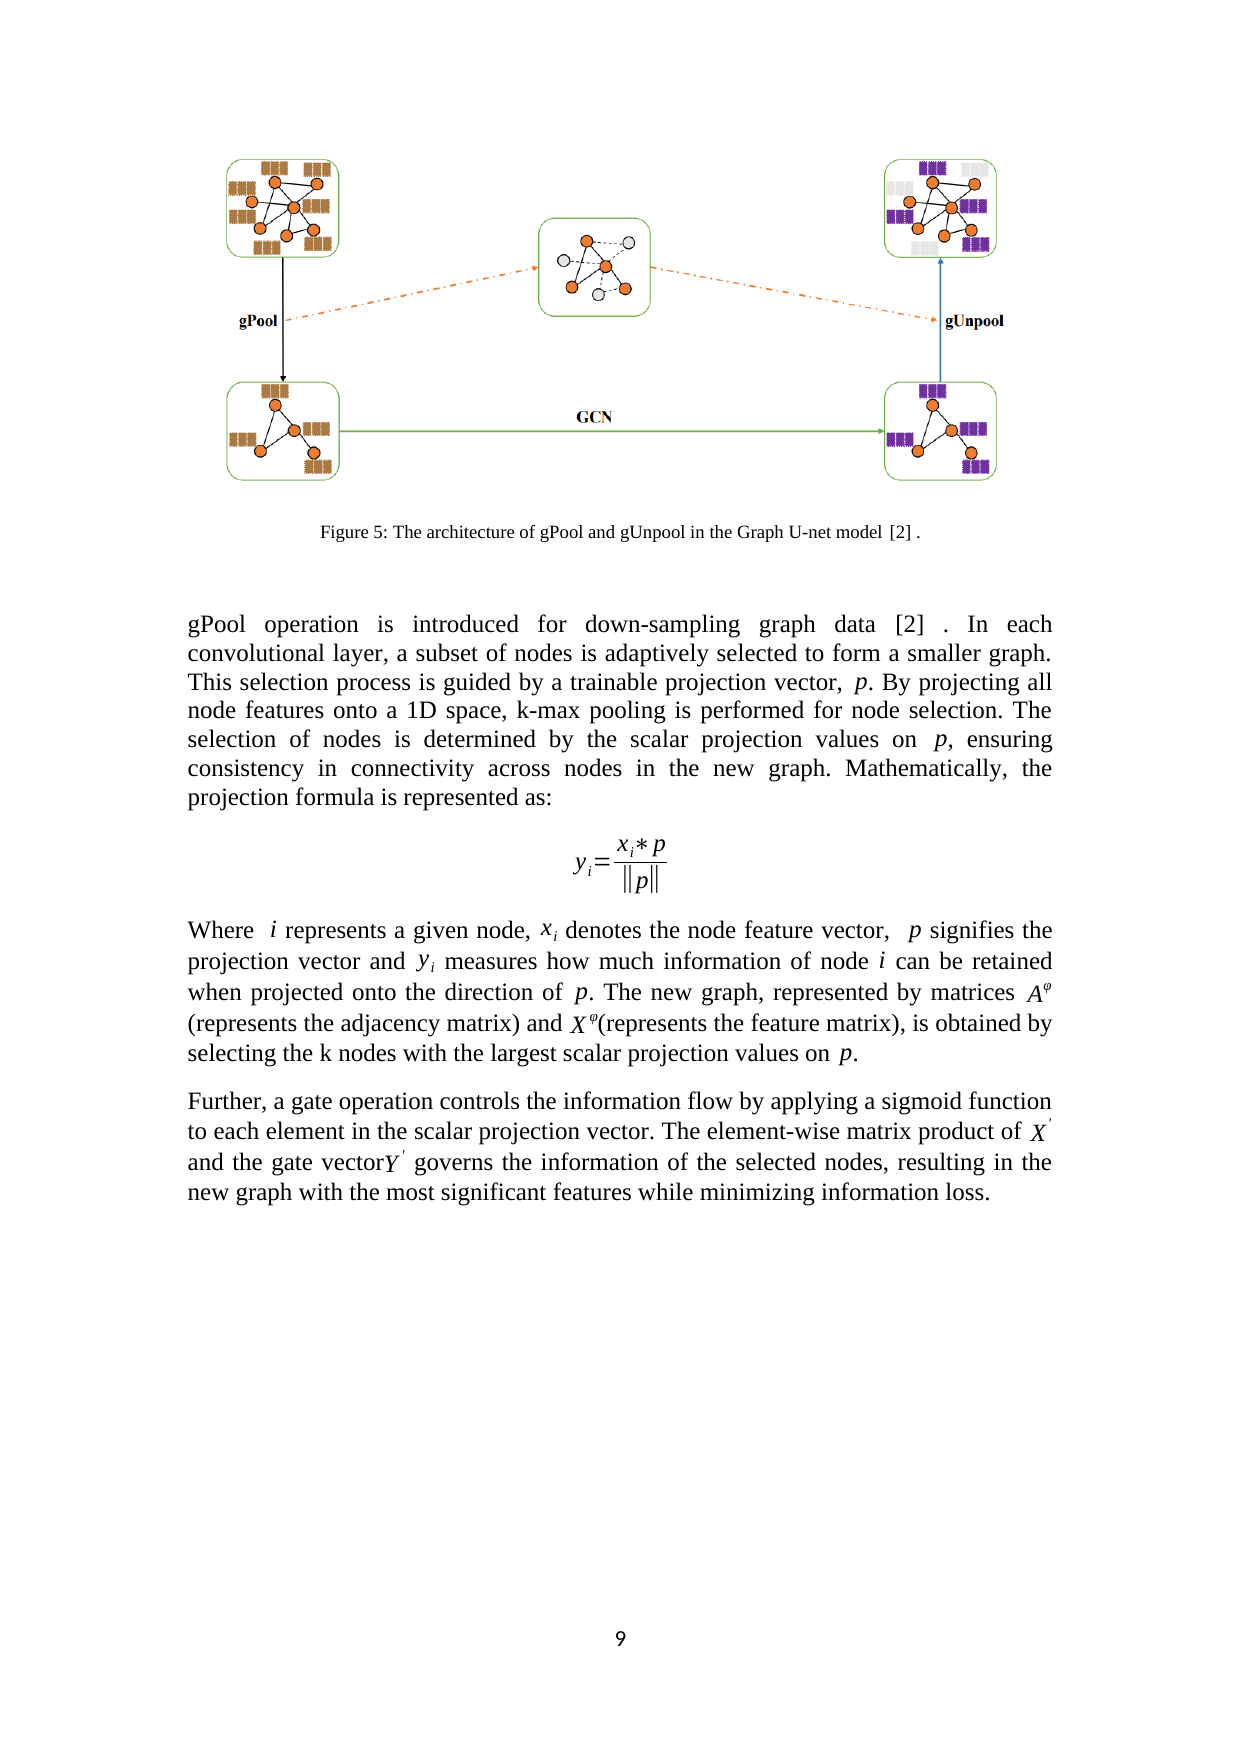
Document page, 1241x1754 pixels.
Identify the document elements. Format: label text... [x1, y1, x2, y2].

text Where represents a given node, denotes the node feature vector, signifies the projection vector and measures how much information of node can be retained when projected onto the direction of . The new graph, represented by matrices (represents the adjacency matrix) and (represents the feature matrix), is obtained by selecting the k nodes with the largest scalar projection values on . [187, 913, 1053, 1067]
text Further, a gate operation controls the information flow by applying a sigmoid function to each element in the scalar projection vector. The element-wise matrix product of and the gate vector governs the information of the selected nodes, resulting in the new graph with the most significant features while minimizing information loss. [187, 1086, 1053, 1206]
picture [187, 150, 1053, 503]
text gPool operation is introduced for down-sampling graph data [2] . In each convolutional layer, a subset of nodes is adaptively selected to form a smaller graph. This selection process is guided by a trainable projection vector, . By projecting all node features onto a 1D space, k-max pooling is performed for node selection. The selection of nodes is determined by the scalar projection values on , ensuring consistency in connectivity across nodes in the new graph. Mathematically, the projection formula is represented as: [187, 609, 1053, 810]
text Figure 5: The architecture of gPool and gUnpool in the Graph U-net model [2] . [187, 521, 1053, 543]
